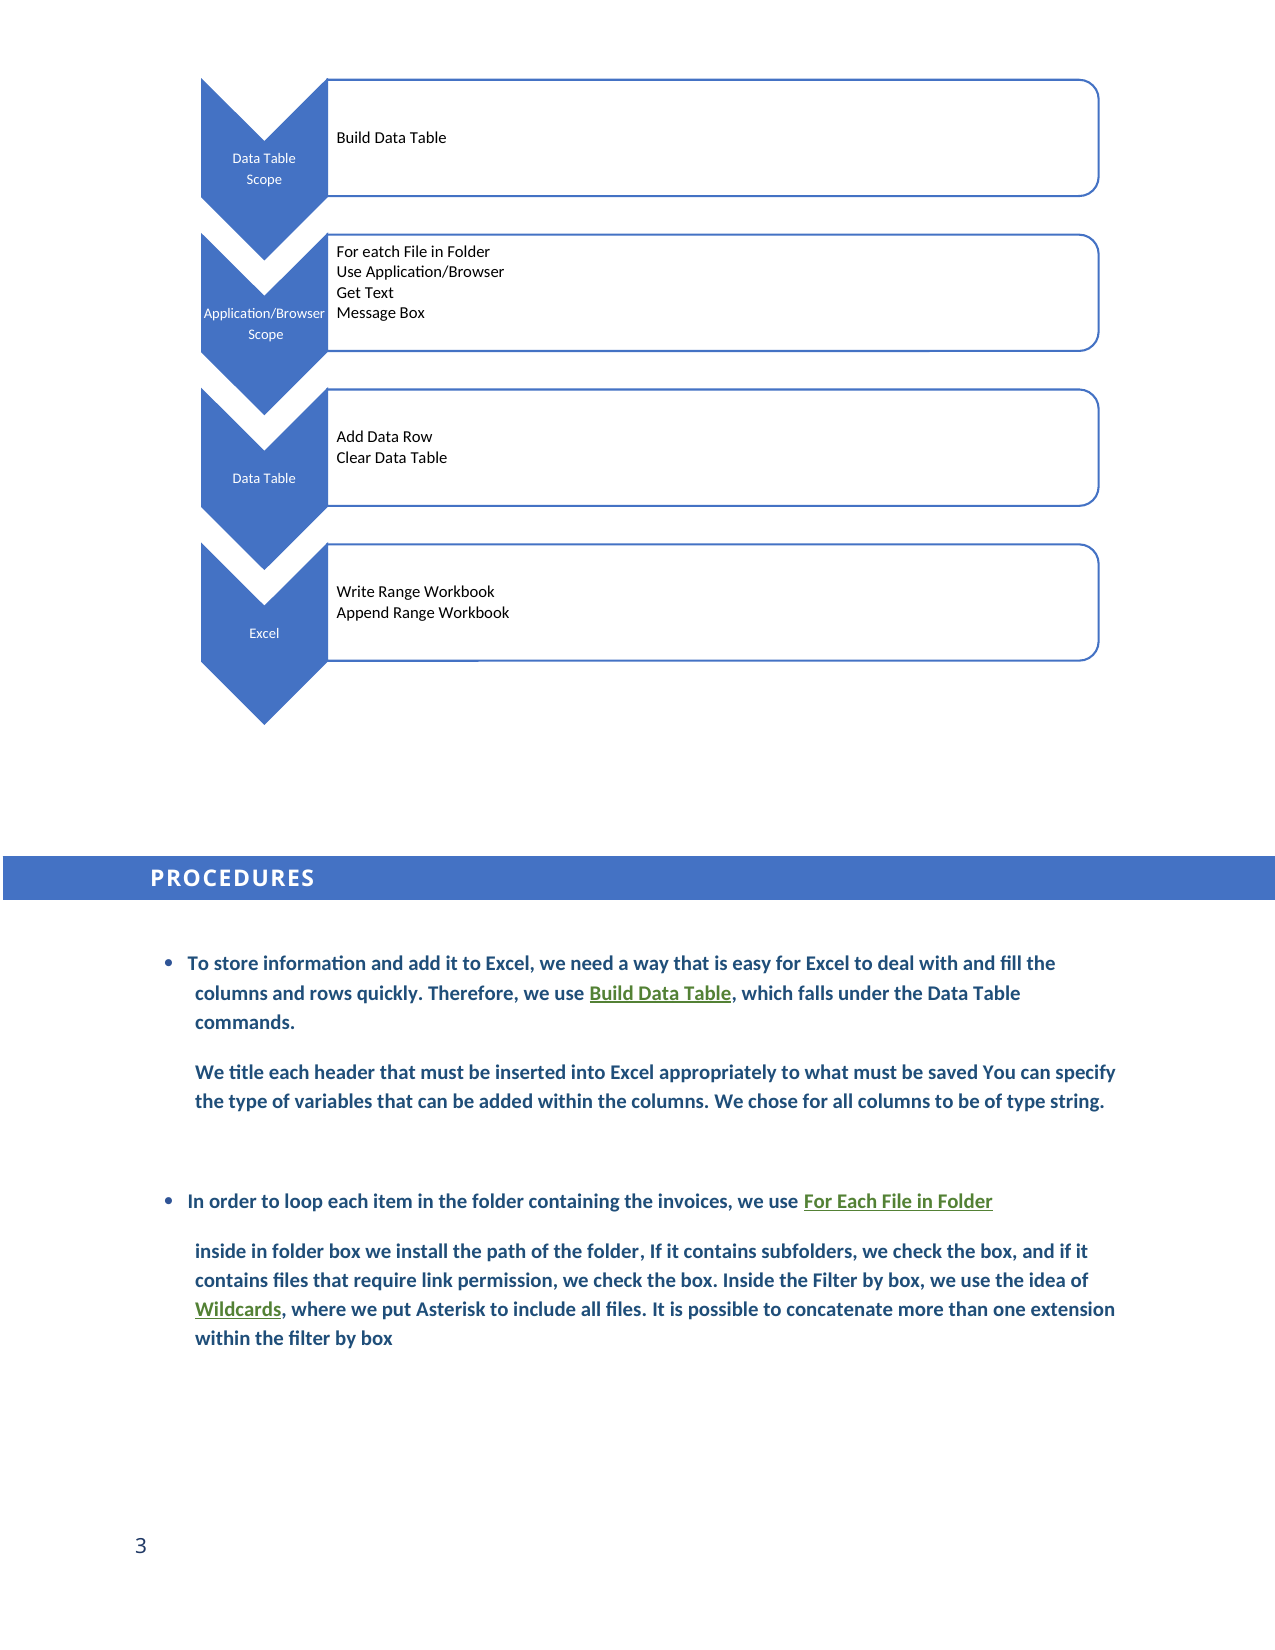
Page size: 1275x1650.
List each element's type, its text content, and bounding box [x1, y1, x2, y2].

list We title each header that must be inserted into Excel appropriately to what must be saved You can specify the type of variables that can be added within the columns. We chose for all columns to be of type string. [195, 1059, 1125, 1113]
list In order to loop each item in the folder containing the invoices, we use For Each File in Folder [165, 1188, 1125, 1213]
list inside in folder box we install the path of the folder, If it contains subfolders, we check the box, and if it contains files that require link permission, we check the box. Inside the Filter by box, we use the idea of ​​Wildcards, where we put Asterisk to include all files. It is possible to concatenate more than one extension within the filter by box [195, 1238, 1125, 1351]
subtitle PROCEDURES [9, 862, 1275, 893]
list To store information and add it to Excel, we need a way that is easy for Excel to deal with and fill the columns and rows quickly. Therefore, we use Build Data Table, which falls under the Data Table commands. [165, 951, 1125, 1034]
